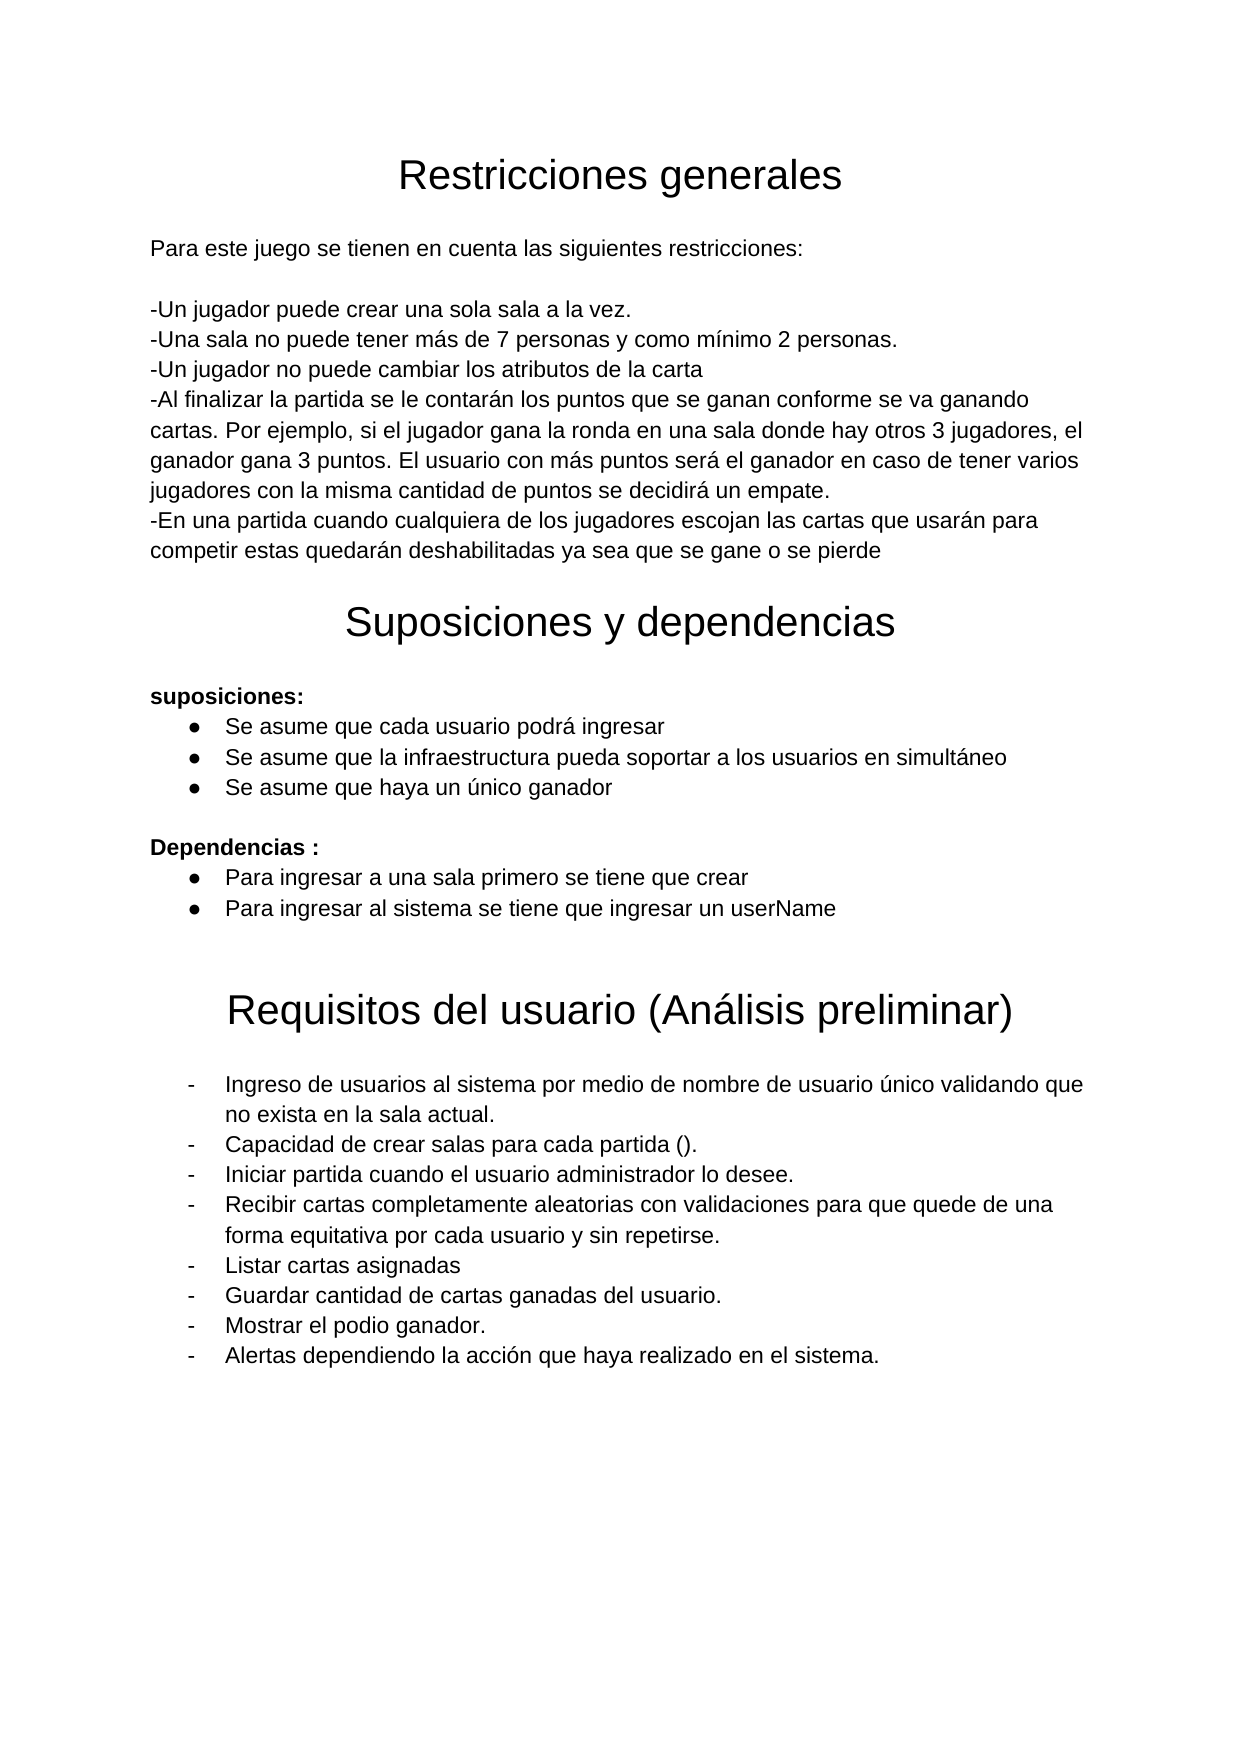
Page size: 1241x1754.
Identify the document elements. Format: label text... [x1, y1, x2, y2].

text Para este juego se tienen en cuenta las siguientes restricciones: [150, 235, 1090, 262]
text -Un jugador puede crear una sola sala a la vez. [150, 296, 1090, 322]
text -Al finalizar la partida se le contarán los puntos que se ganan conforme se va ganando cartas. Por ejemplo, si el jugador gana la ronda en una sala donde hay otros 3 jugadores, el ganador gana 3 puntos. El usuario con más puntos será el ganador en caso de tener varios jugadores con la misma cantidad de puntos se decidirá un empate. [150, 386, 1090, 503]
list Listar cartas asignadas [187, 1252, 1090, 1278]
subtitle Suposiciones y dependencias [150, 598, 1090, 646]
list Recibir cartas completamente aleatorias con validaciones para que quede de una forma equitativa por cada usuario y sin repetirse. [187, 1191, 1090, 1248]
list Guardar cantidad de cartas ganadas del usuario. [187, 1282, 1090, 1308]
list Mostrar el podio ganador. [187, 1312, 1090, 1338]
subtitle Restricciones generales [150, 150, 1090, 198]
list Iniciar partida cuando el usuario administrador lo desee. [187, 1161, 1090, 1187]
text -Una sala no puede tener más de 7 personas y como mínimo 2 personas. [150, 326, 1090, 352]
text -En una partida cuando cualquiera de los jugadores escojan las cartas que usarán para competir estas quedarán deshabilitadas ya sea que se gane o se pierde [150, 507, 1090, 564]
list Para ingresar al sistema se tiene que ingresar un userName [187, 894, 1090, 921]
subtitle Requisitos del usuario (Análisis preliminar) [150, 985, 1090, 1033]
list Se asume que cada usuario podrá ingresar [187, 713, 1090, 740]
text -Un jugador no puede cambiar los atributos de la carta [150, 356, 1090, 382]
list Ingreso de usuarios al sistema por medio de nombre de usuario único validando que no exista en la sala actual. [187, 1071, 1090, 1127]
list Para ingresar a una sala primero se tiene que crear [187, 864, 1090, 891]
list Capacidad de crear salas para cada partida (). [187, 1131, 1090, 1157]
text suposiciones: [150, 683, 1090, 709]
text Dependencias : [150, 834, 1090, 861]
list Alertas dependiendo la acción que haya realizado en el sistema. [187, 1342, 1090, 1369]
list Se asume que la infraestructura pueda soportar a los usuarios en simultáneo [187, 743, 1090, 770]
list Se asume que haya un único ganador [187, 774, 1090, 800]
